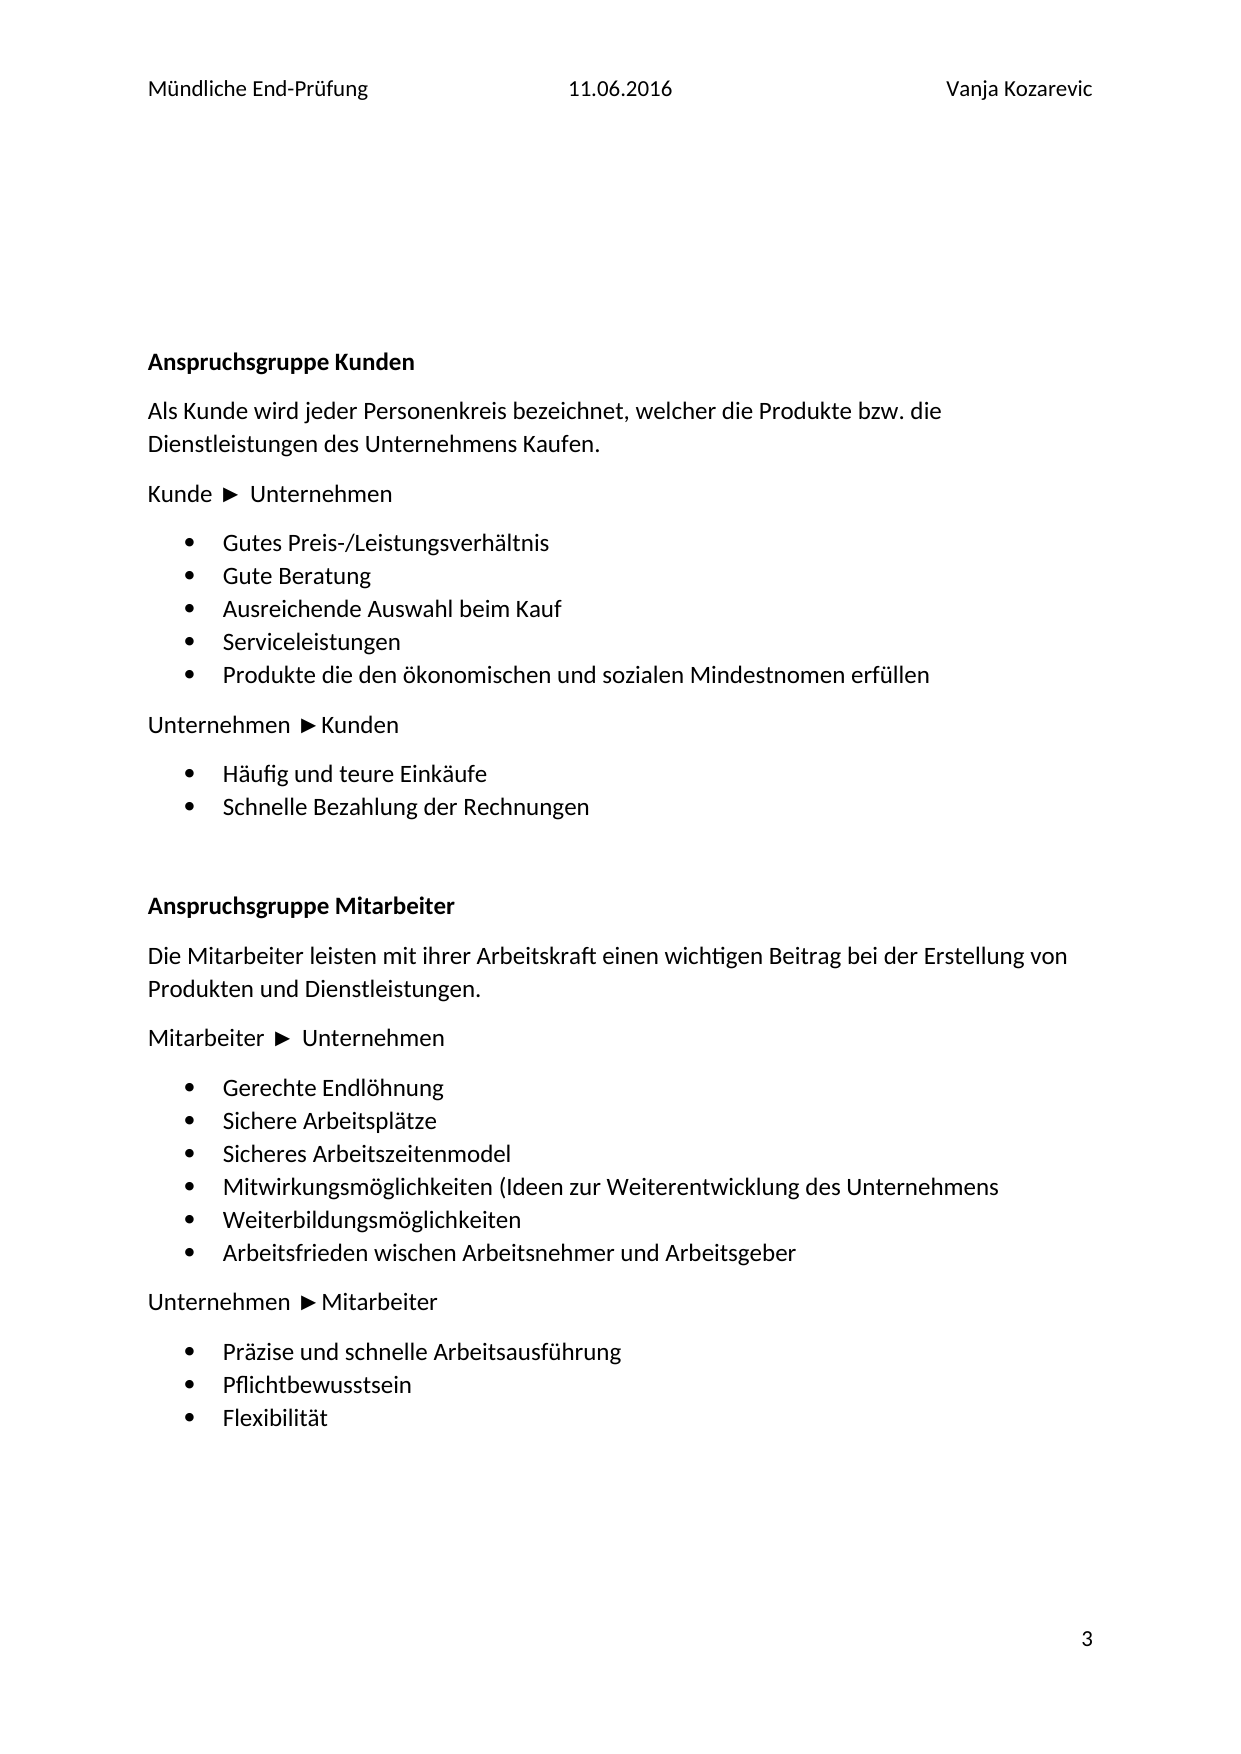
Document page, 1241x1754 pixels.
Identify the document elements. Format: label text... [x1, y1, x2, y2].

list Gutes Preis-/Leistungsverhältnis [185, 528, 1093, 558]
list Sichere Arbeitsplätze [185, 1105, 1093, 1136]
list Sicheres Arbeitszeitenmodel [185, 1138, 1093, 1168]
text Mitarbeiter ► Unternehmen [148, 1023, 1093, 1053]
list Präzise und schnelle Arbeitsausführung [185, 1336, 1093, 1366]
text Anspruchsgruppe Kunden [148, 346, 1093, 376]
list Weiterbildungsmöglichkeiten [185, 1204, 1093, 1234]
text Die Mitarbeiter leisten mit ihrer Arbeitskraft einen wichtigen Beitrag bei der Erstellung von Produkten und Dienstleistungen. [148, 940, 1093, 1003]
list Flexibilität [185, 1402, 1093, 1432]
list Mitwirkungsmöglichkeiten (Ideen zur Weiterentwicklung des Unternehmens [185, 1171, 1093, 1201]
text Anspruchsgruppe Mitarbeiter [148, 891, 1093, 921]
list Gute Beratung [185, 561, 1093, 591]
list Gerechte Endlöhnung [185, 1072, 1093, 1103]
text Als Kunde wird jeder Personenkreis bezeichnet, welcher die Produkte bzw. die Dienstleistungen des Unternehmens Kaufen. [148, 396, 1093, 459]
list Arbeitsfrieden wischen Arbeitsnehmer und Arbeitsgeber [185, 1237, 1093, 1267]
text Unternehmen ►Kunden [148, 709, 1093, 739]
text Kunde ► Unternehmen [148, 478, 1093, 508]
list Schnelle Bezahlung der Rechnungen [185, 791, 1093, 822]
list Produkte die den ökonomischen und sozialen Mindestnomen erfüllen [185, 659, 1093, 690]
list Ausreichende Auswahl beim Kauf [185, 593, 1093, 624]
list Pflichtbewusstsein [185, 1369, 1093, 1399]
list Serviceleistungen [185, 626, 1093, 657]
text Unternehmen ►Mitarbeiter [148, 1286, 1093, 1317]
list Häufig und teure Einkäufe [185, 758, 1093, 789]
